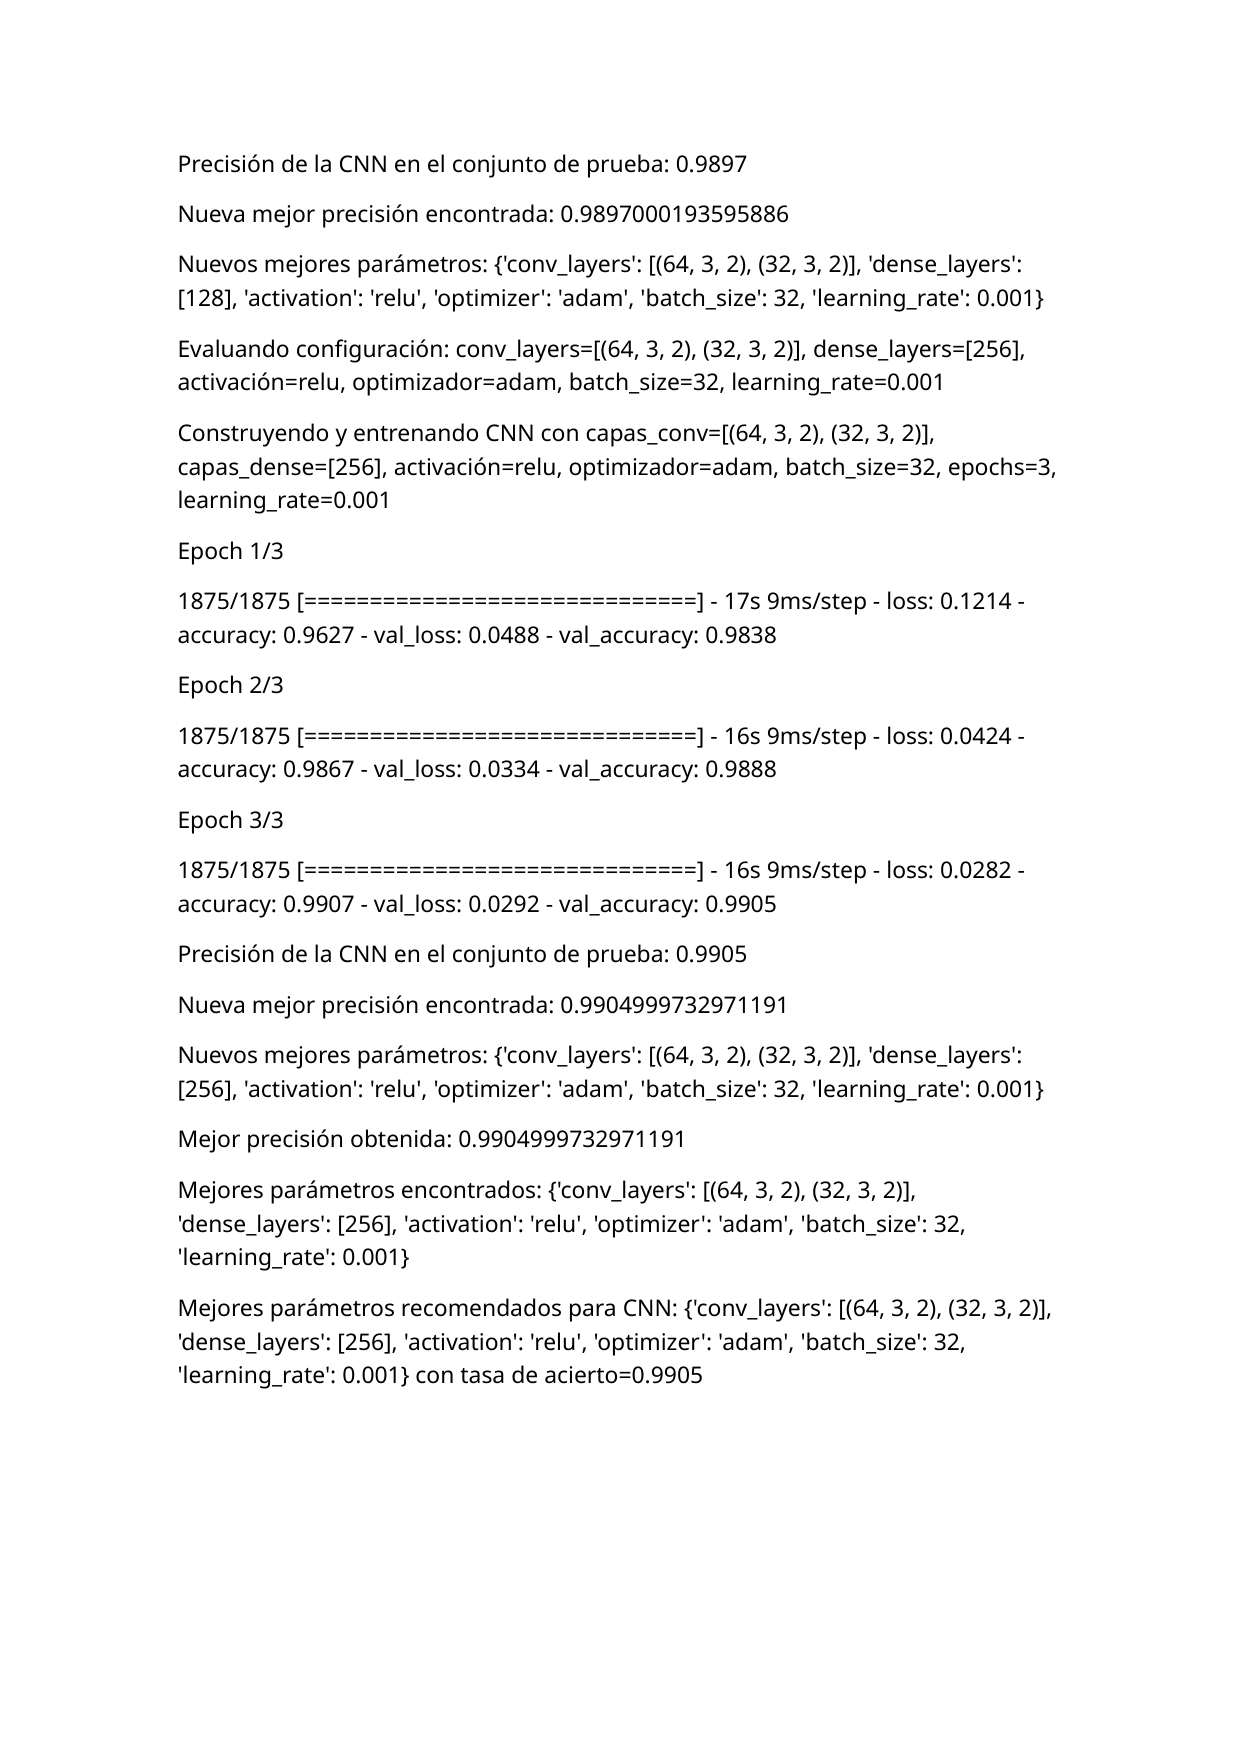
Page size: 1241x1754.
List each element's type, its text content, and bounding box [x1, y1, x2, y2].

text Mejores parámetros encontrados: {'conv_layers': [(64, 3, 2), (32, 3, 2)], 'dense_layers': [256], 'activation': 'relu', 'optimizer': 'adam', 'batch_size': 32, 'learning_rate': 0.001} [177, 1174, 1063, 1273]
text Epoch 1/3 [177, 535, 1063, 566]
text Construyendo y entrenando CNN con capas_conv=[(64, 3, 2), (32, 3, 2)], capas_dense=[256], activación=relu, optimizador=adam, batch_size=32, epochs=3, learning_rate=0.001 [177, 417, 1063, 516]
text Nuevos mejores parámetros: {'conv_layers': [(64, 3, 2), (32, 3, 2)], 'dense_layers': [128], 'activation': 'relu', 'optimizer': 'adam', 'batch_size': 32, 'learning_rate': 0.001} [177, 248, 1063, 313]
text Nueva mejor precisión encontrada: 0.9904999732971191 [177, 989, 1063, 1020]
text Nuevos mejores parámetros: {'conv_layers': [(64, 3, 2), (32, 3, 2)], 'dense_layers': [256], 'activation': 'relu', 'optimizer': 'adam', 'batch_size': 32, 'learning_rate': 0.001} [177, 1039, 1063, 1104]
text Precisión de la CNN en el conjunto de prueba: 0.9905 [177, 938, 1063, 970]
text Precisión de la CNN en el conjunto de prueba: 0.9897 [177, 148, 1063, 179]
text 1875/1875 [==============================] - 17s 9ms/step - loss: 0.1214 - accuracy: 0.9627 - val_loss: 0.0488 - val_accuracy: 0.9838 [177, 585, 1063, 650]
text 1875/1875 [==============================] - 16s 9ms/step - loss: 0.0282 - accuracy: 0.9907 - val_loss: 0.0292 - val_accuracy: 0.9905 [177, 854, 1063, 919]
text Nueva mejor precisión encontrada: 0.9897000193595886 [177, 198, 1063, 229]
text 1875/1875 [==============================] - 16s 9ms/step - loss: 0.0424 - accuracy: 0.9867 - val_loss: 0.0334 - val_accuracy: 0.9888 [177, 720, 1063, 785]
text Epoch 3/3 [177, 804, 1063, 835]
text Epoch 2/3 [177, 669, 1063, 701]
text Evaluando configuración: conv_layers=[(64, 3, 2), (32, 3, 2)], dense_layers=[256], activación=relu, optimizador=adam, batch_size=32, learning_rate=0.001 [177, 333, 1063, 398]
text Mejores parámetros recomendados para CNN: {'conv_layers': [(64, 3, 2), (32, 3, 2)], 'dense_layers': [256], 'activation': 'relu', 'optimizer': 'adam', 'batch_size': 32, 'learning_rate': 0.001} con tasa de acierto=0.9905 [177, 1292, 1063, 1391]
text Mejor precisión obtenida: 0.9904999732971191 [177, 1123, 1063, 1155]
